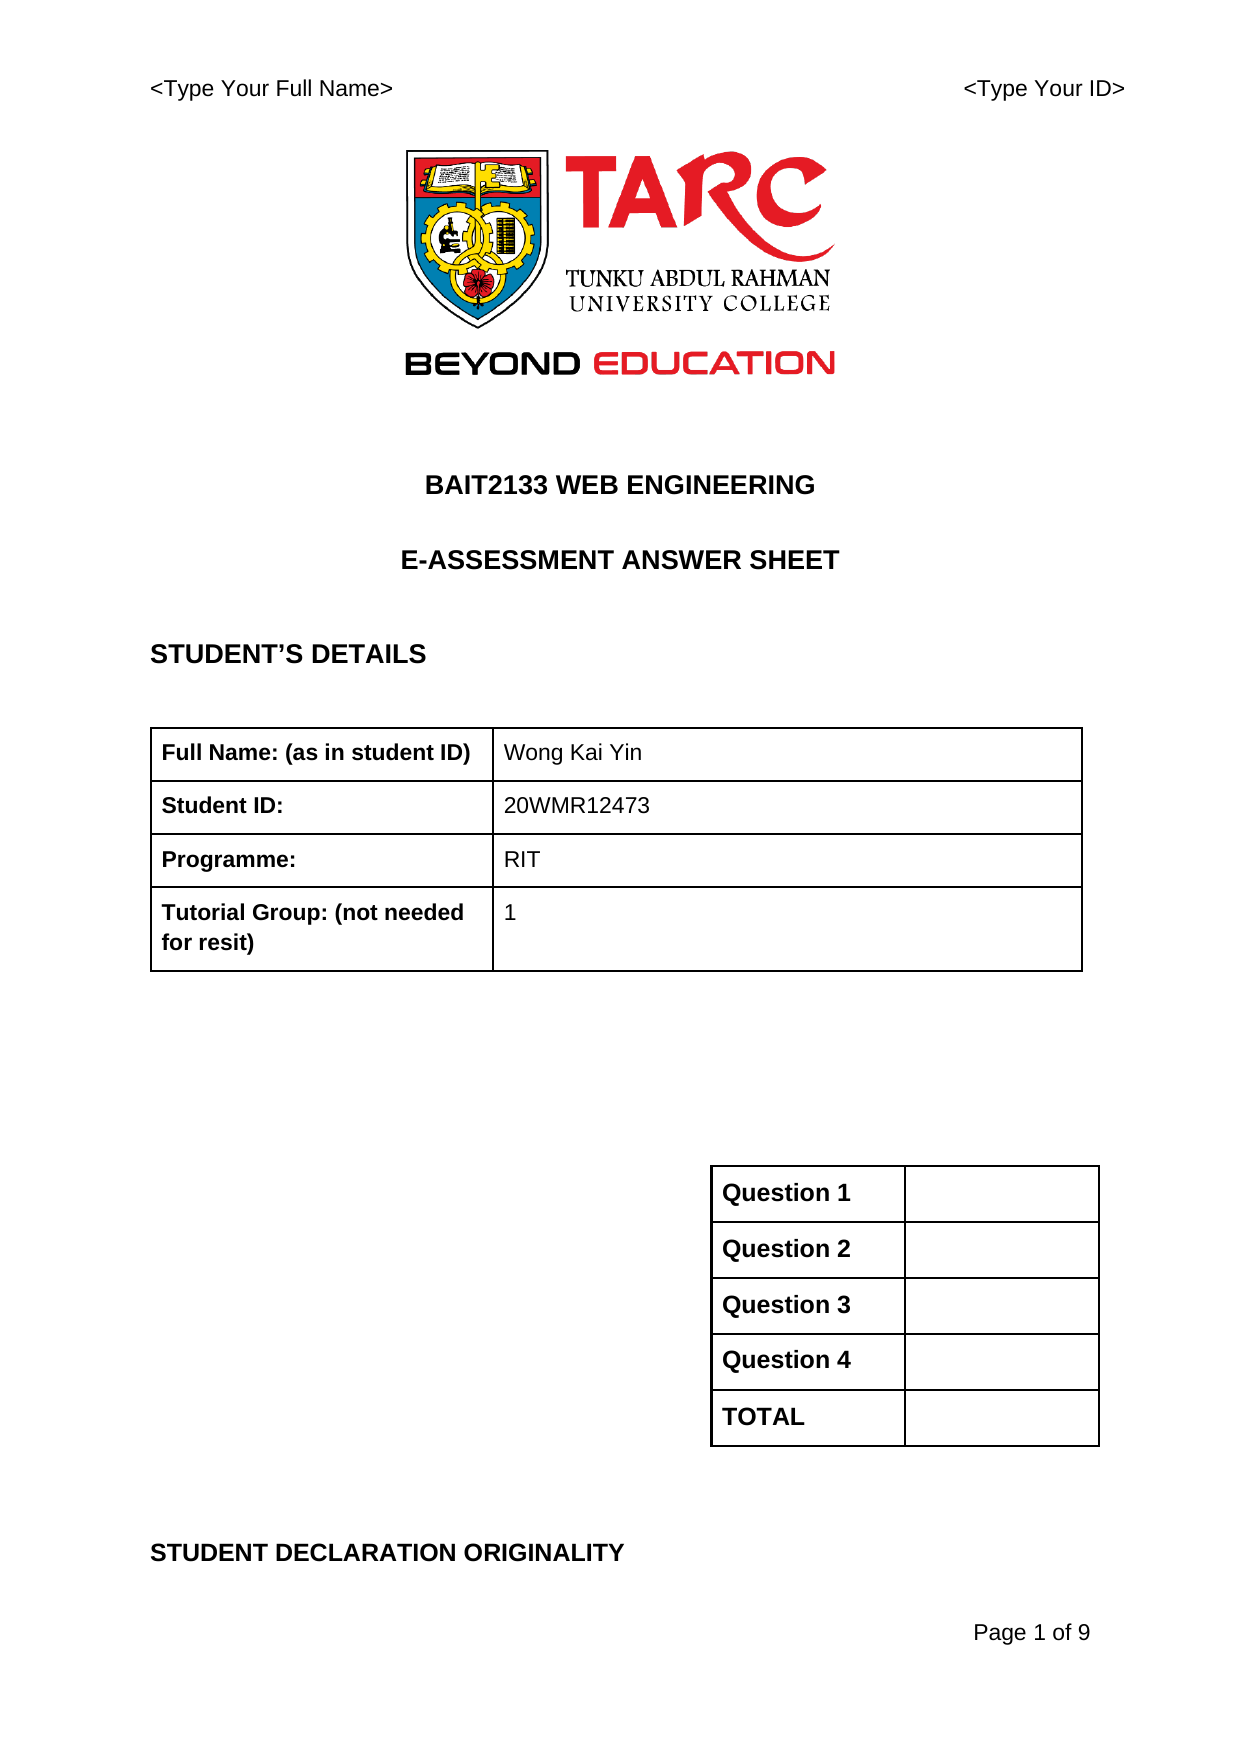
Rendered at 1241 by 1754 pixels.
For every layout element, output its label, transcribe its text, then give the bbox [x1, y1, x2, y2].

table_cell Programme: [152, 835, 492, 886]
table_cell Tutorial Group: (not needed for resit) [152, 888, 492, 969]
subtitle STUDENT DECLARATION ORIGINALITY [150, 1537, 1090, 1566]
table_cell TOTAL [713, 1391, 904, 1445]
text E-ASSESSMENT ANSWER SHEET [150, 544, 1090, 576]
text STUDENT’S DETAILS [150, 638, 1090, 669]
table_cell RIT [494, 835, 1081, 886]
table_header [906, 1167, 1098, 1221]
table_cell [906, 1335, 1098, 1389]
table_cell 1 [494, 888, 1081, 969]
table_header Full Name: (as in student ID) [152, 729, 492, 780]
table_header Wong Kai Yin [494, 729, 1081, 780]
picture [405, 150, 835, 375]
table_cell [906, 1279, 1098, 1333]
table_cell [906, 1391, 1098, 1445]
text BAIT2133 WEB ENGINEERING [150, 469, 1090, 500]
table_cell Question 2 [713, 1223, 904, 1277]
table_cell Question 3 [713, 1279, 904, 1333]
table_cell Student ID: [152, 782, 492, 833]
table_cell [906, 1223, 1098, 1277]
table_header Question 1 [713, 1167, 904, 1221]
table_cell 20WMR12473 [494, 782, 1081, 833]
table_cell Question 4 [713, 1335, 904, 1389]
